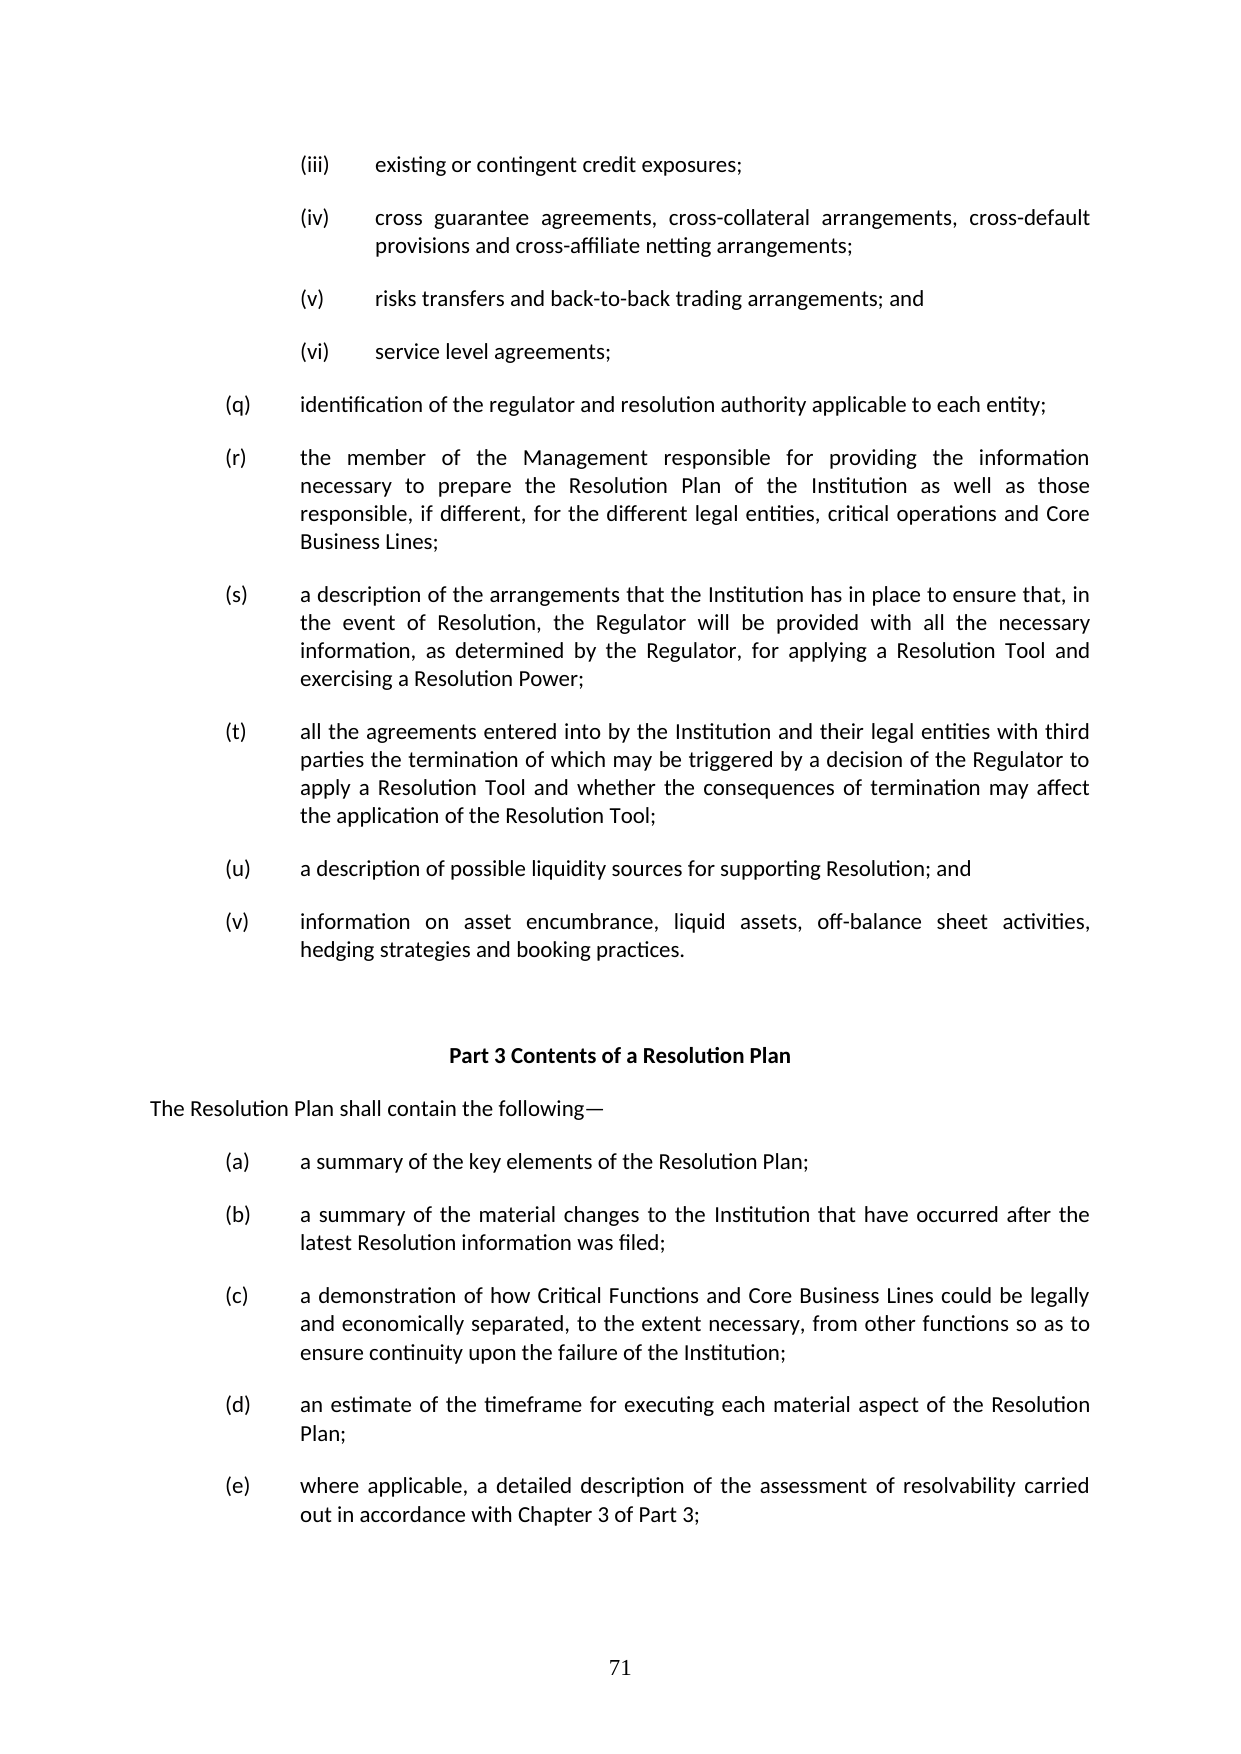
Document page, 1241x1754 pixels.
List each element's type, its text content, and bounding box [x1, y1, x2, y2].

subtitle where applicable, a detailed description of the assessment of resolvability carried out in accordance with ‎Chapter 3 of Part 3; [225, 1472, 1090, 1528]
subtitle existing or contingent credit exposures; [300, 150, 1090, 178]
subtitle a description of the arrangements that the Institution has in place to ensure that, in the event of Resolution, the Regulator will be provided with all the necessary information, as determined by the Regulator, for applying a Resolution Tool and exercising a Resolution Power; [225, 580, 1090, 692]
subtitle a summary of the material changes to the Institution that have occurred after the latest Resolution information was filed; [225, 1201, 1090, 1257]
subtitle risks transfers and back-to-back trading arrangements; and [300, 284, 1090, 312]
subtitle a summary of the key elements of the Resolution Plan; [225, 1147, 1090, 1176]
subtitle a description of possible liquidity sources for supporting Resolution; and [225, 854, 1090, 882]
subtitle Part 3 Contents of a Resolution Plan [150, 1041, 1090, 1069]
subtitle the member of the Management responsible for providing the information necessary to prepare the Resolution Plan of the Institution as well as those responsible, if different, for the different legal entities, critical operations and Core Business Lines; [225, 443, 1090, 555]
subtitle identification of the regulator and resolution authority applicable to each entity; [225, 390, 1090, 418]
subtitle information on asset encumbrance, liquid assets, off-balance sheet activities, hedging strategies and booking practices. [225, 907, 1090, 963]
subtitle service level agreements; [300, 337, 1090, 365]
subtitle a demonstration of how Critical Functions and Core Business Lines could be legally and economically separated, to the extent necessary, from other functions so as to ensure continuity upon the failure of the Institution; [225, 1282, 1090, 1366]
subtitle cross guarantee agreements, cross-collateral arrangements, cross-default provisions and cross-affiliate netting arrangements; [300, 203, 1090, 259]
subtitle an estimate of the timeframe for executing each material aspect of the Resolution Plan; [225, 1391, 1090, 1447]
subtitle all the agreements entered into by the Institution and their legal entities with third parties the termination of which may be triggered by a decision of the Regulator to apply a Resolution Tool and whether the consequences of termination may affect the application of the Resolution Tool; [225, 717, 1090, 829]
subtitle The Resolution Plan shall contain the following— [150, 1094, 1090, 1122]
